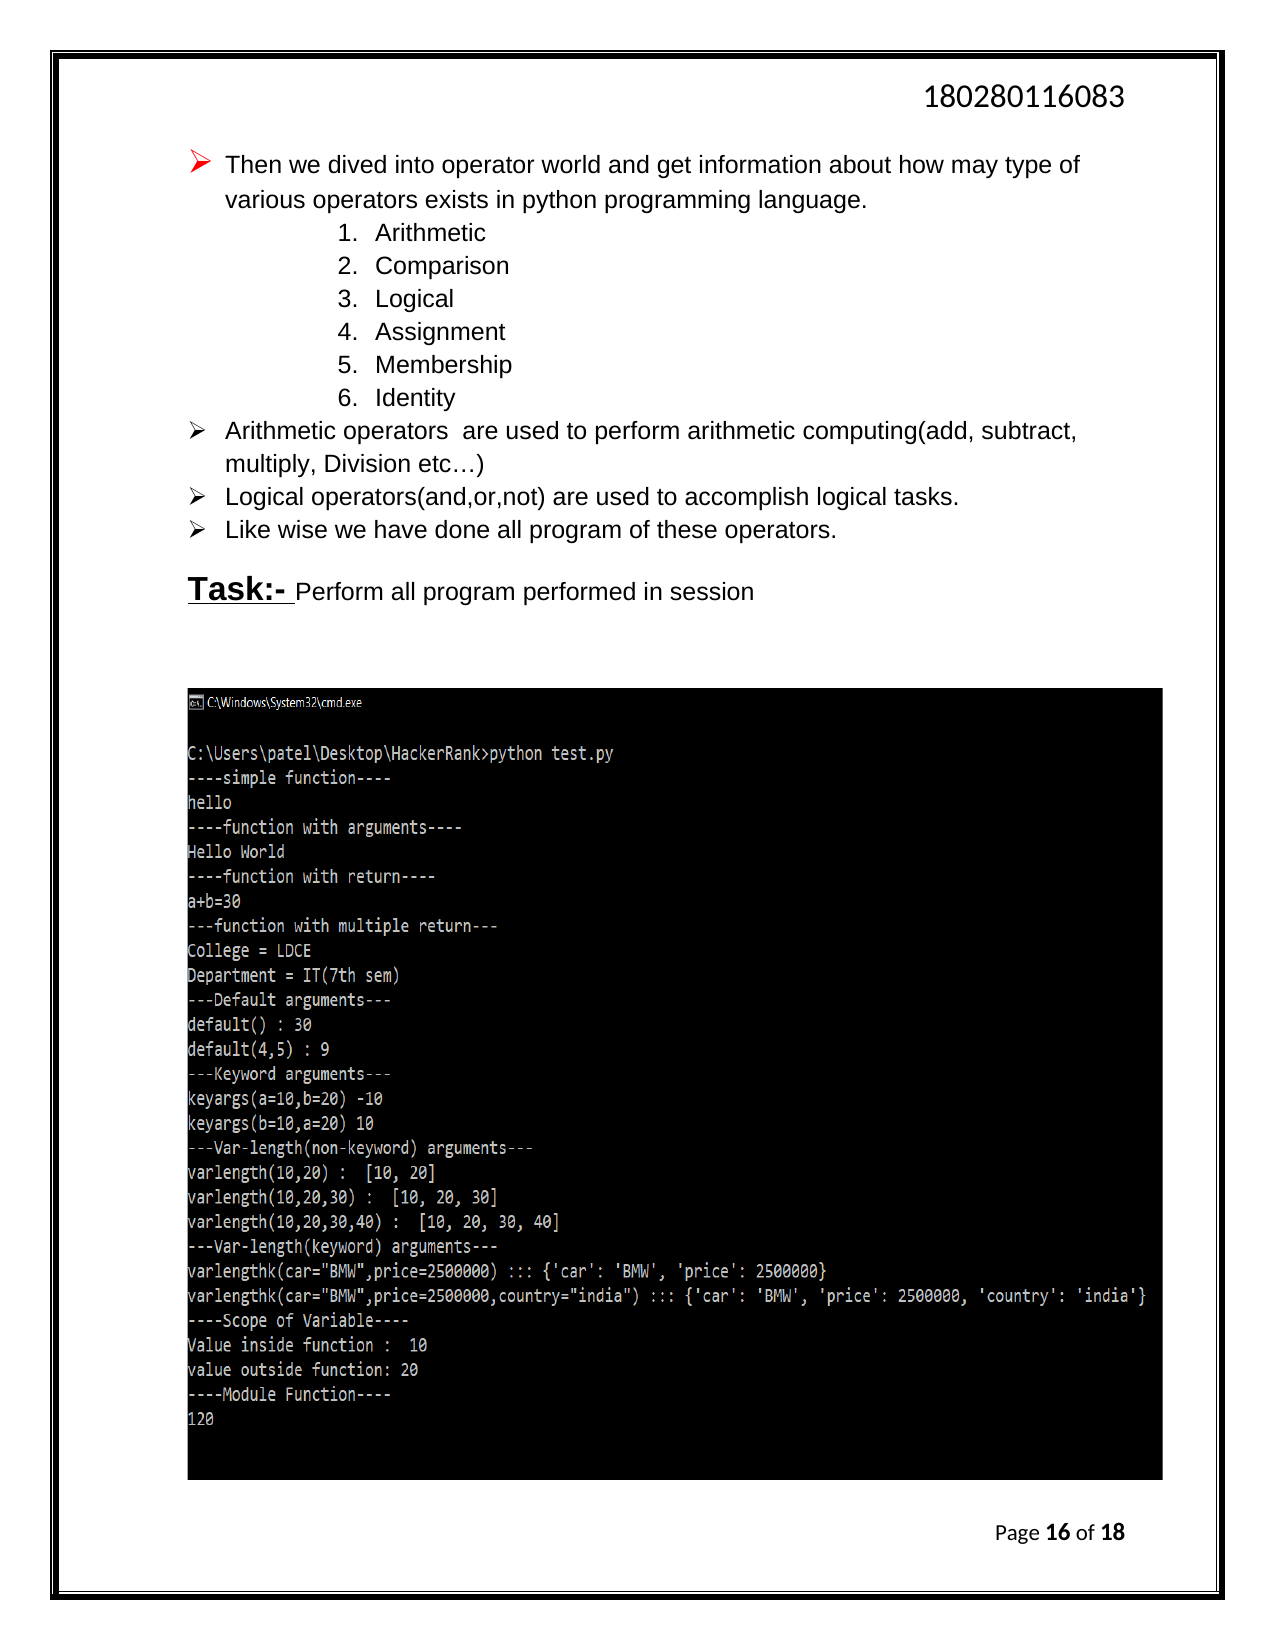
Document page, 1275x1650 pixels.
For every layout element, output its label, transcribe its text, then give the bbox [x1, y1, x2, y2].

list Membership [337, 350, 1125, 379]
list Logical [337, 284, 1125, 313]
list Comparison [337, 251, 1125, 280]
list Arithmetic operators are used to perform arithmetic computing(add, subtract, multiply, Division etc…) [187, 416, 1125, 478]
list Arithmetic [337, 218, 1125, 247]
list Then we dived into operator world and get information about how may type of various operators exists in python programming language. [187, 150, 1125, 214]
picture [187, 688, 1163, 1480]
text Task:- Perform all program performed in session [187, 569, 1125, 608]
list Like wise we have done all program of these operators. [187, 515, 1125, 544]
list Assignment [337, 317, 1125, 346]
list Logical operators(and,or,not) are used to accomplish logical tasks. [187, 482, 1125, 511]
list Identity [337, 383, 1125, 412]
